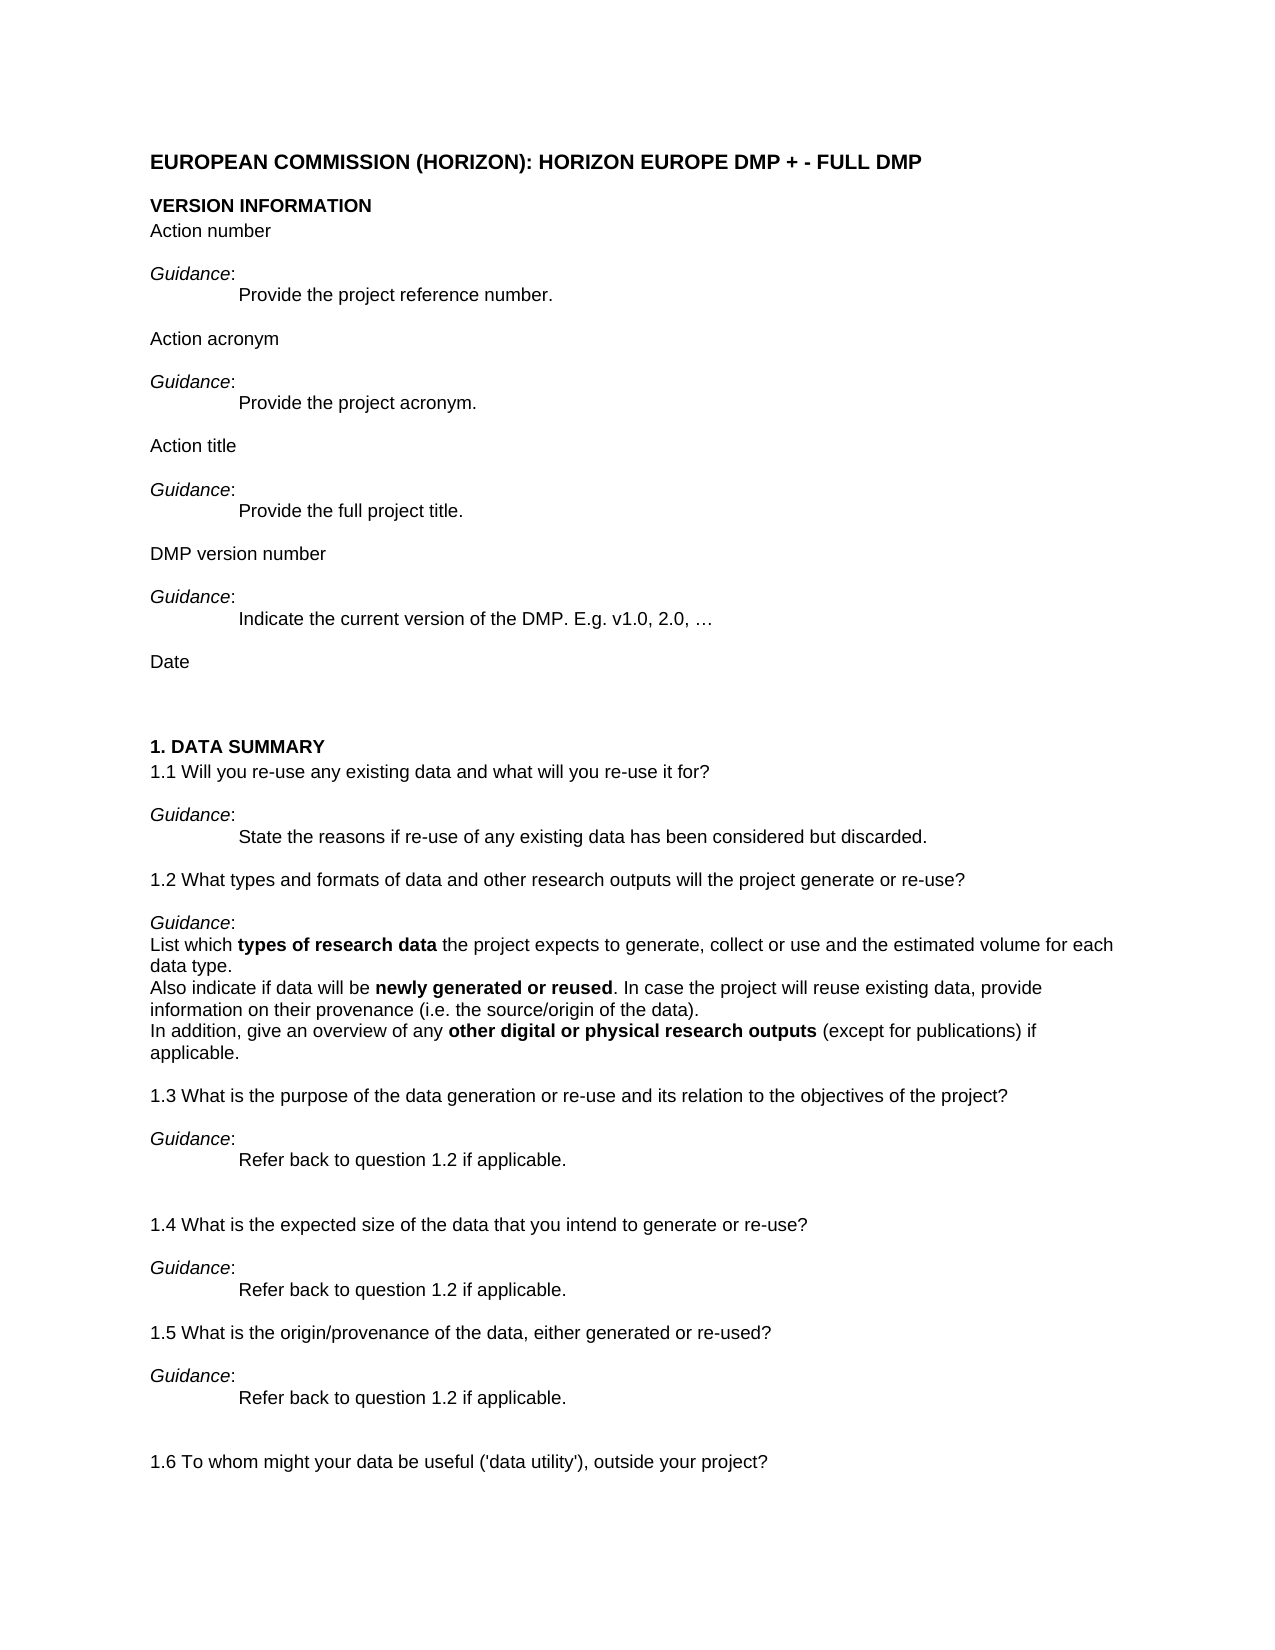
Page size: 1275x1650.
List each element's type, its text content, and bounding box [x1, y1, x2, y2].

text 1.6 To whom might your data be useful ('data utility'), outside your project? [150, 1451, 1125, 1473]
text Refer back to question 1.2 if applicable. [150, 1149, 1125, 1171]
text Provide the project acronym. [150, 392, 1125, 414]
text State the reasons if re-use of any existing data has been considered but discarded. [150, 826, 1125, 847]
text Refer back to question 1.2 if applicable. [150, 1279, 1125, 1300]
text Guidance: [150, 1257, 1125, 1279]
text 1.3 What is the purpose of the data generation or re-use and its relation to the objectives of the project? [150, 1084, 1125, 1106]
text Date [150, 651, 1125, 672]
text DMP version number [150, 543, 1125, 564]
text 1.5 What is the origin/provenance of the data, either generated or re-used? [150, 1322, 1125, 1343]
text Action acronym [150, 327, 1125, 349]
text Guidance: [150, 804, 1125, 826]
text In addition, give an overview of any other digital or physical research outputs (except for publications) if applicable. [150, 1020, 1125, 1063]
text Guidance: [150, 478, 1125, 500]
text Refer back to question 1.2 if applicable. [150, 1386, 1125, 1408]
text 1.4 What is the expected size of the data that you intend to generate or re-use? [150, 1214, 1125, 1236]
text List which types of research data the project expects to generate, collect or use and the estimated volume for each data type. [150, 934, 1125, 977]
text Provide the project reference number. [150, 284, 1125, 306]
subtitle Version information [150, 195, 1125, 216]
text Guidance: [150, 1365, 1125, 1386]
text Guidance: [150, 586, 1125, 608]
text Provide the full project title. [150, 500, 1125, 521]
text Also indicate if data will be newly generated or reused. In case the project will reuse existing data, provide information on their provenance (i.e. the source/origin of the data). [150, 977, 1125, 1020]
text 1.1 Will you re-use any existing data and what will you re-use it for? [150, 761, 1125, 783]
text Guidance: [150, 1128, 1125, 1149]
text Guidance: [150, 912, 1125, 934]
text Action title [150, 435, 1125, 457]
text Guidance: [150, 371, 1125, 392]
text Indicate the current version of the DMP. E.g. v1.0, 2.0, … [150, 608, 1125, 629]
text Action number [150, 219, 1125, 241]
subtitle European Commission (Horizon): Horizon Europe DMP + - Full DMP [150, 150, 1125, 174]
subtitle 1. Data summary [150, 736, 1125, 758]
text Guidance: [150, 263, 1125, 284]
text 1.2 What types and formats of data and other research outputs will the project generate or re-use? [150, 869, 1125, 891]
